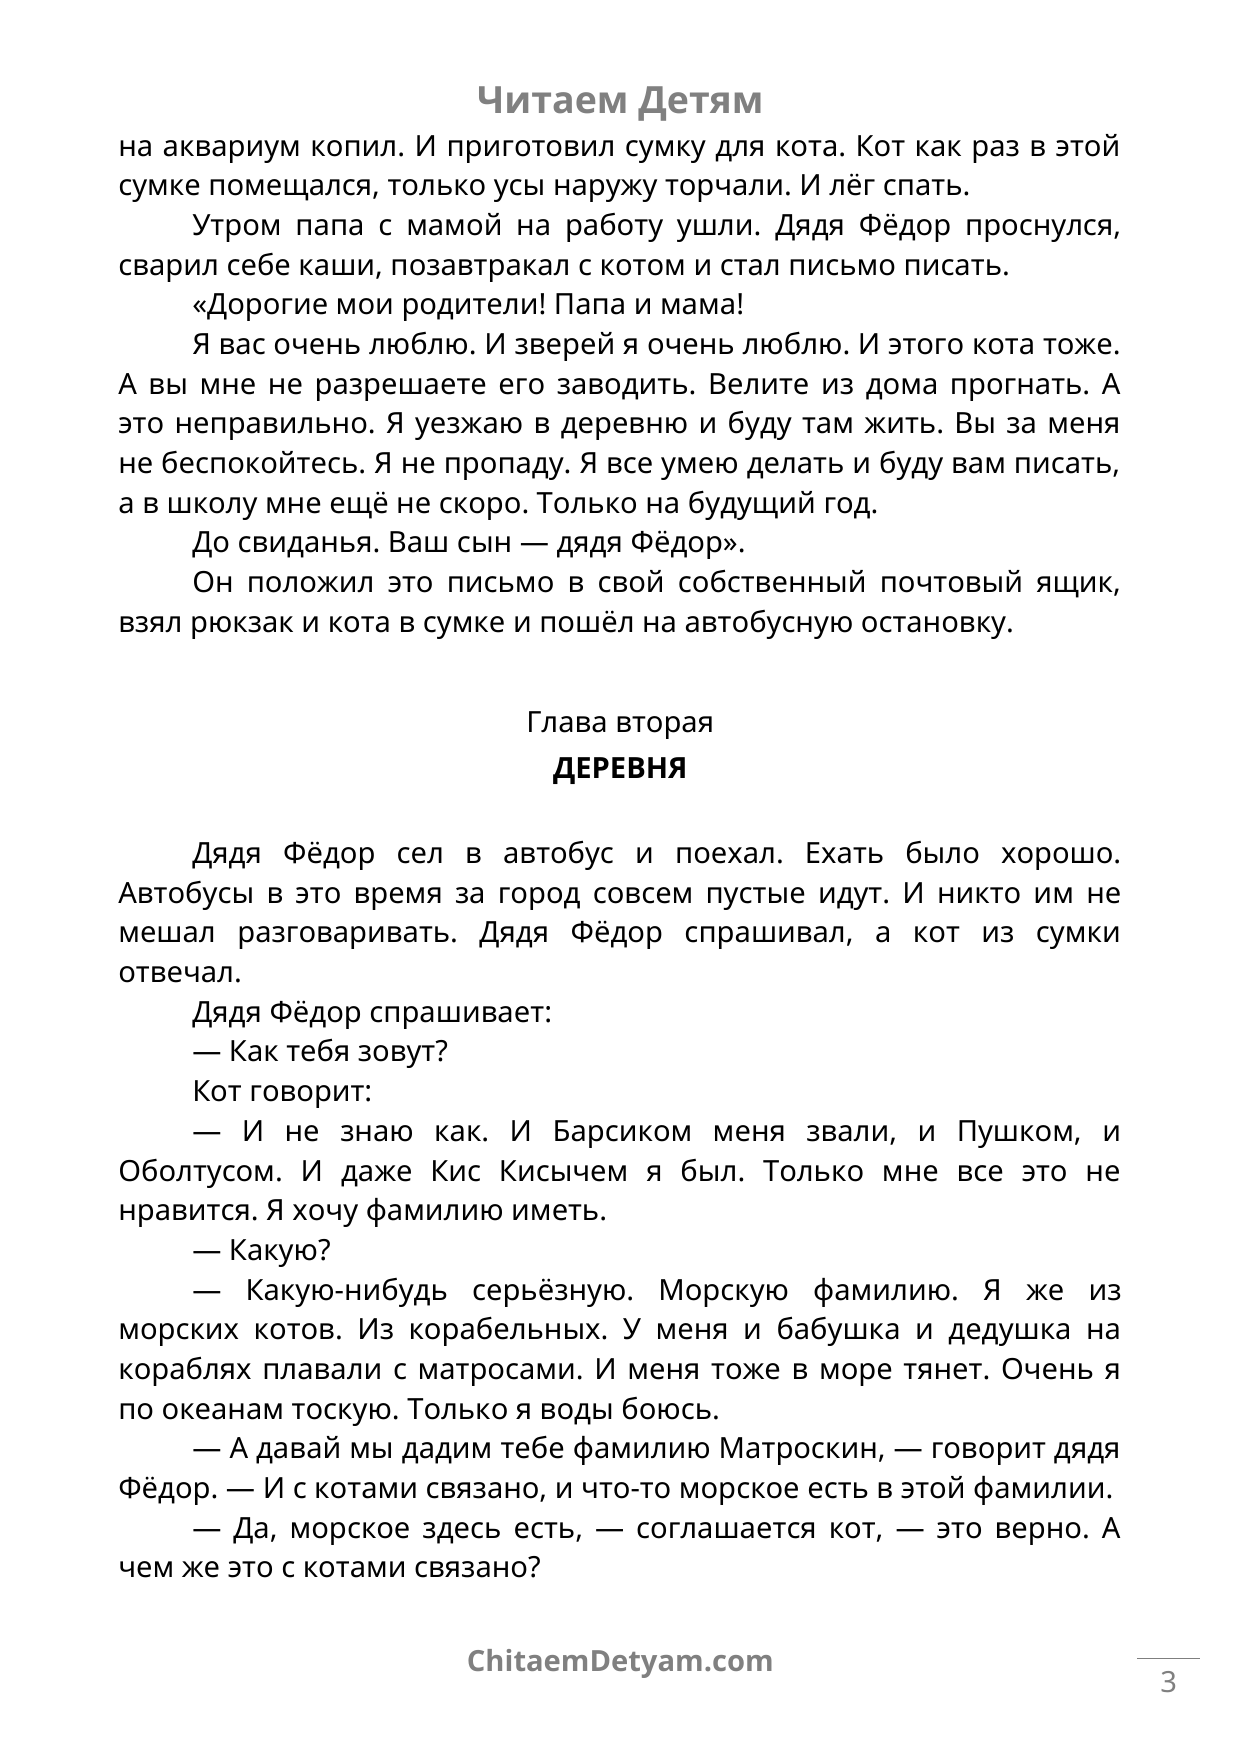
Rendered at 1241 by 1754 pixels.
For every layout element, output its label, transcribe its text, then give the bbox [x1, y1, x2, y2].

text — И не знаю как. И Барсиком меня звали, и Пушком, и Оболтусом. И даже Кис Кисычем я был. Только мне все это не нравится. Я хочу фамилию иметь. [118, 1110, 1122, 1229]
text Я вас очень люблю. И зверей я очень люблю. И этого кота тоже. А вы мне не разрешаете его заводить. Велите из дома прогнать. А это неправильно. Я уезжаю в деревню и буду там жить. Вы за меня не беспокойтесь. Я не пропаду. Я все умею делать и буду вам писать, а в школу мне ещё не скоро. Только на будущий год. [118, 323, 1122, 522]
text Дядя Фёдор сел в автобус и поехал. Ехать было хорошо. Автобусы в это время за город совсем пустые идут. И никто им не мешал разговаривать. Дядя Фёдор спрашивал, а кот из сумки отвечал. [118, 832, 1122, 991]
text Дядя Фёдор спрашивает: [118, 991, 1122, 1031]
text Он положил это письмо в свой собственный почтовый ящик, взял рюкзак и кота в сумке и пошёл на автобусную остановку. [118, 561, 1122, 641]
text — А давай мы дадим тебе фамилию Матроскин, — говорит дядя Фёдор. — И с котами связано, и что-то морское есть в этой фамилии. [118, 1428, 1122, 1507]
text — Как тебя зовут? [118, 1031, 1122, 1070]
text «Дорогие мои родители! Папа и мама! [118, 284, 1122, 323]
text Утром папа с мамой на работу ушли. Дядя Фёдор проснулся, сварил себе каши, позавтракал с котом и стал письмо писать. [118, 204, 1122, 284]
text — Да, морское здесь есть, — соглашается кот, — это верно. А чем же это с котами связано? [118, 1507, 1122, 1586]
subtitle Глава вторая ДЕРЕВНЯ [118, 701, 1122, 787]
text Кот говорит: [118, 1070, 1122, 1110]
text До свиданья. Ваш сын — дядя Фёдор». [118, 522, 1122, 561]
text — Какую-нибудь серьёзную. Морскую фамилию. Я же из морских котов. Из корабельных. У меня и бабушка и дедушка на кораблях плавали с матросами. И меня тоже в море тянет. Очень я по океанам тоскую. Только я воды боюсь. [118, 1269, 1122, 1428]
text — Какую? [118, 1229, 1122, 1269]
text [118, 125, 1122, 204]
